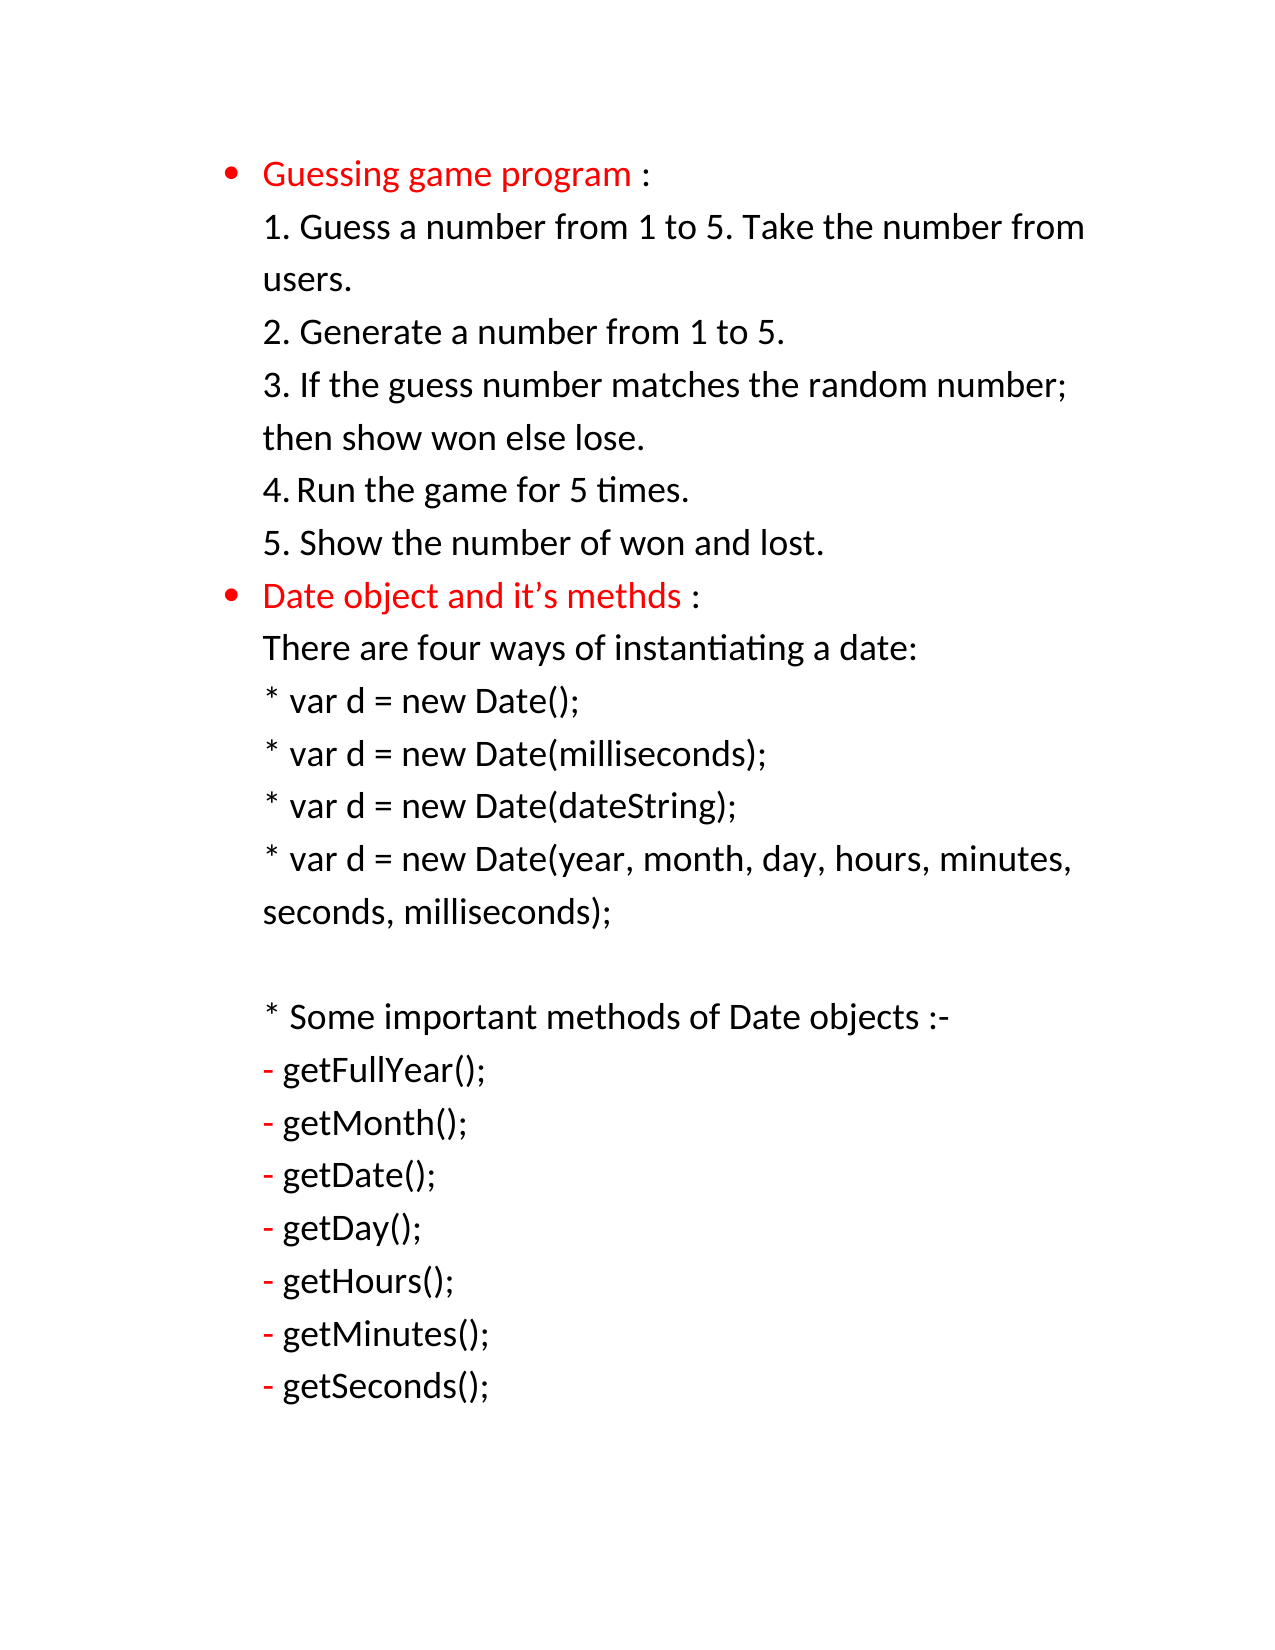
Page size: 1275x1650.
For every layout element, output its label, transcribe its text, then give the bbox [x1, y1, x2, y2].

list Guessing game program : 1. Guess a number from 1 to 5. Take the number from users. 2. Generate a number from 1 to 5. 3. If the guess number matches the random number; then show won else lose. 4. Run the game for 5 times. 5. Show the number of won and lost. [225, 150, 1125, 565]
list Date object and it’s methds : There are four ways of instantiating a date: * var d = new Date(); * var d = new Date(milliseconds); * var d = new Date(dateString); * var d = new Date(year, month, day, hours, minutes, seconds, milliseconds); * Some important methods of Date objects :- - getFullYear(); - getMonth(); - getDate(); - getDay(); - getHours(); - getMinutes(); - getSeconds(); [225, 572, 1125, 1440]
